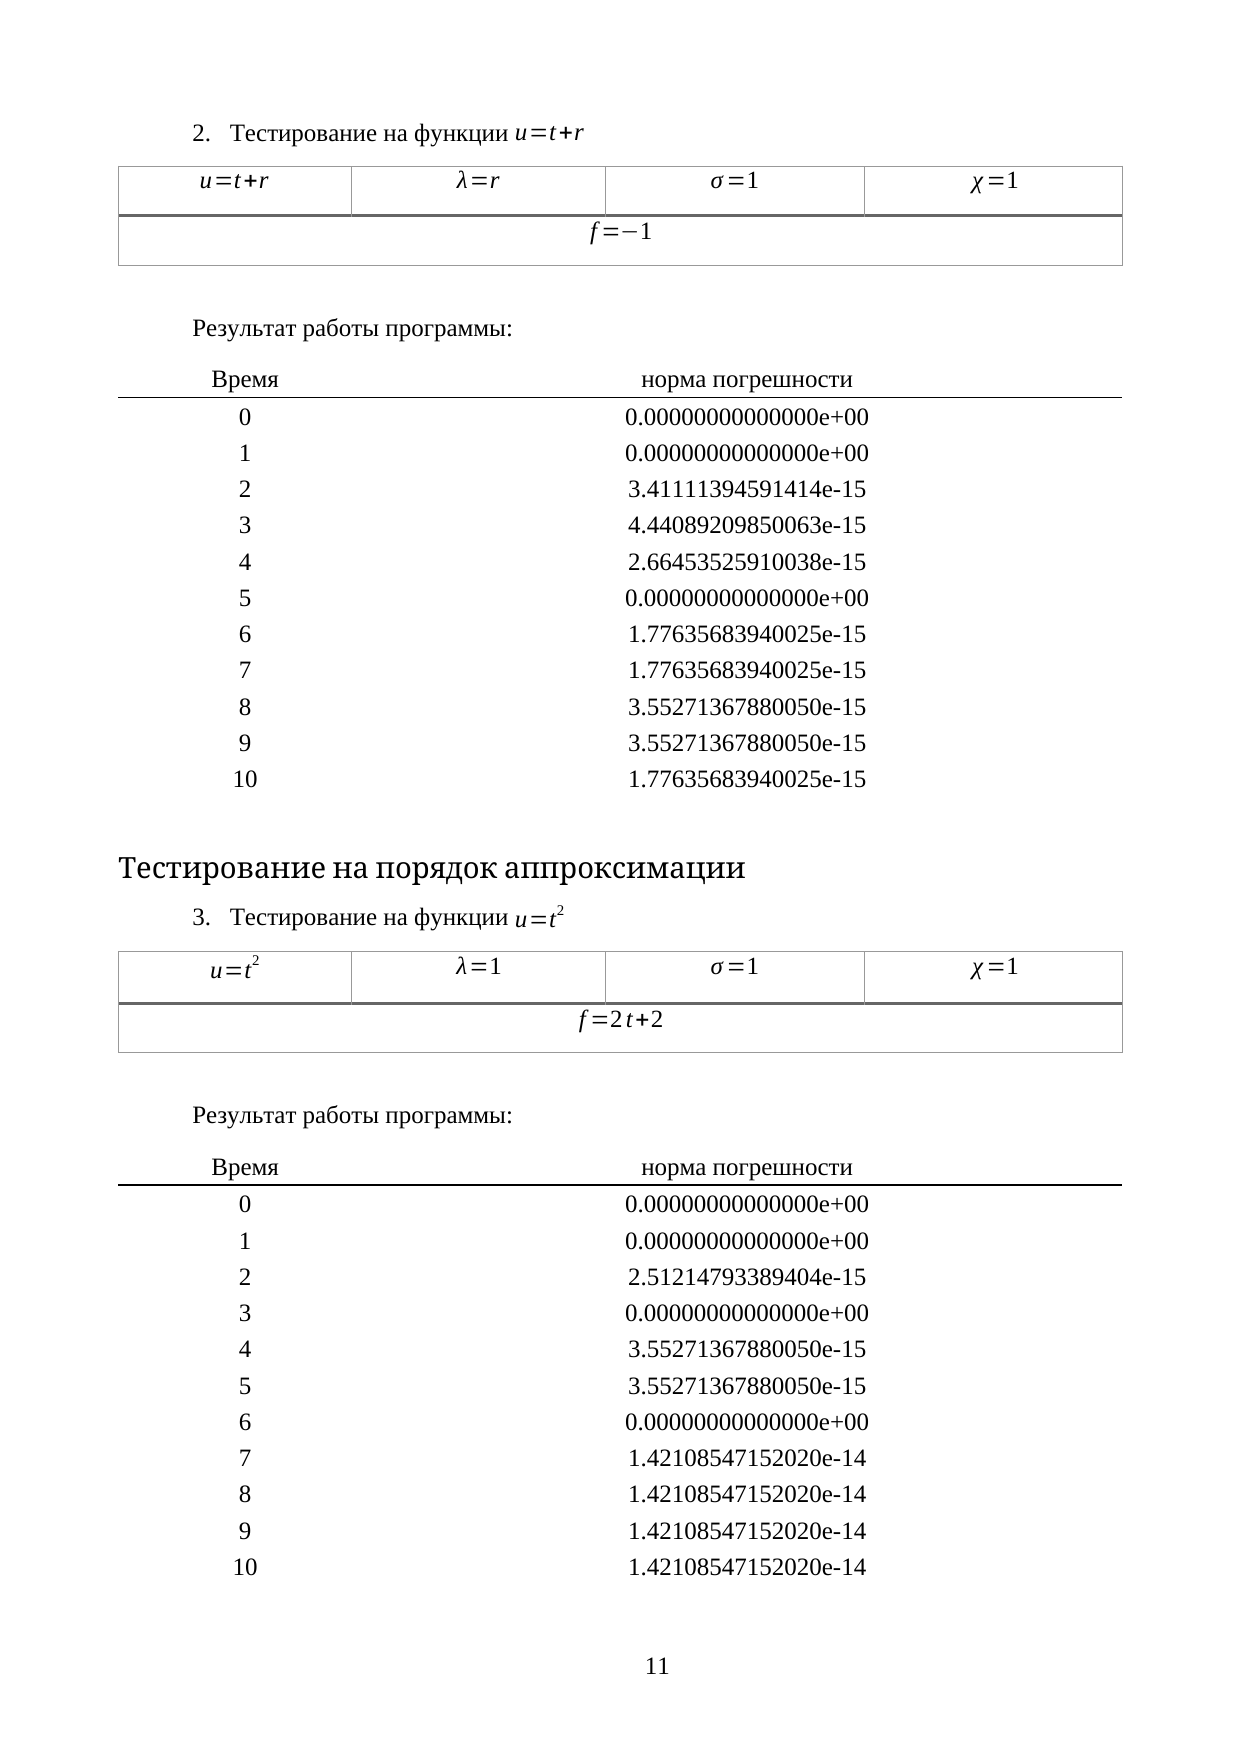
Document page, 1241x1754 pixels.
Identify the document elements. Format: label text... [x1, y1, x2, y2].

subtitle Тестирование на порядок аппроксимации [118, 853, 1122, 886]
table_cell 5 [118, 1367, 372, 1403]
table_cell 8 [118, 688, 372, 724]
table_header [119, 952, 351, 1002]
table_cell 4 [118, 1331, 372, 1367]
list Тестирование на функции [192, 901, 1122, 932]
table_cell 2 [118, 1258, 372, 1294]
table_header Время [118, 360, 372, 397]
table_header [606, 167, 864, 214]
table_cell 3.41111394591414e-15 [372, 471, 1122, 507]
table_cell 6 [118, 616, 372, 652]
table_cell 7 [118, 1440, 372, 1476]
table_cell 2.66453525910038e-15 [372, 543, 1122, 579]
table_cell 3 [118, 1295, 372, 1331]
table_cell 5 [118, 579, 372, 616]
table_cell 4.44089209850063e-15 [372, 507, 1122, 543]
table_cell 0.00000000000000e+00 [372, 1186, 1122, 1222]
table_cell [119, 217, 1122, 264]
table_cell 10 [118, 1548, 372, 1584]
table_header норма погрешности [372, 360, 1122, 397]
table_cell 0.00000000000000e+00 [372, 1403, 1122, 1439]
table_cell 8 [118, 1476, 372, 1512]
table_cell 3 [118, 507, 372, 543]
table_cell 2.51214793389404e-15 [372, 1258, 1122, 1294]
table_cell 1.42108547152020e-14 [372, 1548, 1122, 1584]
table_cell 10 [118, 761, 372, 797]
table_cell 0.00000000000000e+00 [372, 398, 1122, 434]
table_cell 0.00000000000000e+00 [372, 579, 1122, 616]
table_header [352, 952, 605, 1002]
table_header [865, 952, 1122, 1002]
table_cell 4 [118, 543, 372, 579]
table_cell 6 [118, 1403, 372, 1439]
table_cell 1 [118, 1222, 372, 1258]
text Результат работы программы: [118, 1101, 1122, 1129]
table_cell 1.77635683940025e-15 [372, 616, 1122, 652]
table_cell 1.77635683940025e-15 [372, 761, 1122, 797]
table_cell 0 [118, 398, 372, 434]
table_cell 1 [118, 434, 372, 471]
table_cell 9 [118, 1512, 372, 1548]
table_cell 0.00000000000000e+00 [372, 1222, 1122, 1258]
table_cell 0.00000000000000e+00 [372, 1295, 1122, 1331]
table_cell 1.42108547152020e-14 [372, 1476, 1122, 1512]
table_cell [119, 1005, 1122, 1052]
table_cell 2 [118, 471, 372, 507]
table_header Время [118, 1148, 372, 1184]
text Результат работы программы: [118, 313, 1122, 342]
table_cell 3.55271367880050e-15 [372, 688, 1122, 724]
table_cell 7 [118, 652, 372, 688]
table_cell 3.55271367880050e-15 [372, 1367, 1122, 1403]
table_header [865, 167, 1122, 214]
table_cell 3.55271367880050e-15 [372, 724, 1122, 761]
table_cell 9 [118, 724, 372, 761]
table_cell 0.00000000000000e+00 [372, 434, 1122, 471]
table_header [606, 952, 864, 1002]
table_cell 1.42108547152020e-14 [372, 1512, 1122, 1548]
table_cell 0 [118, 1186, 372, 1222]
table_header норма погрешности [372, 1148, 1122, 1184]
table_header [119, 167, 351, 214]
table_cell 3.55271367880050e-15 [372, 1331, 1122, 1367]
table_cell 1.77635683940025e-15 [372, 652, 1122, 688]
list Тестирование на функции [192, 118, 1122, 147]
table_header [352, 167, 605, 214]
table_cell 1.42108547152020e-14 [372, 1440, 1122, 1476]
